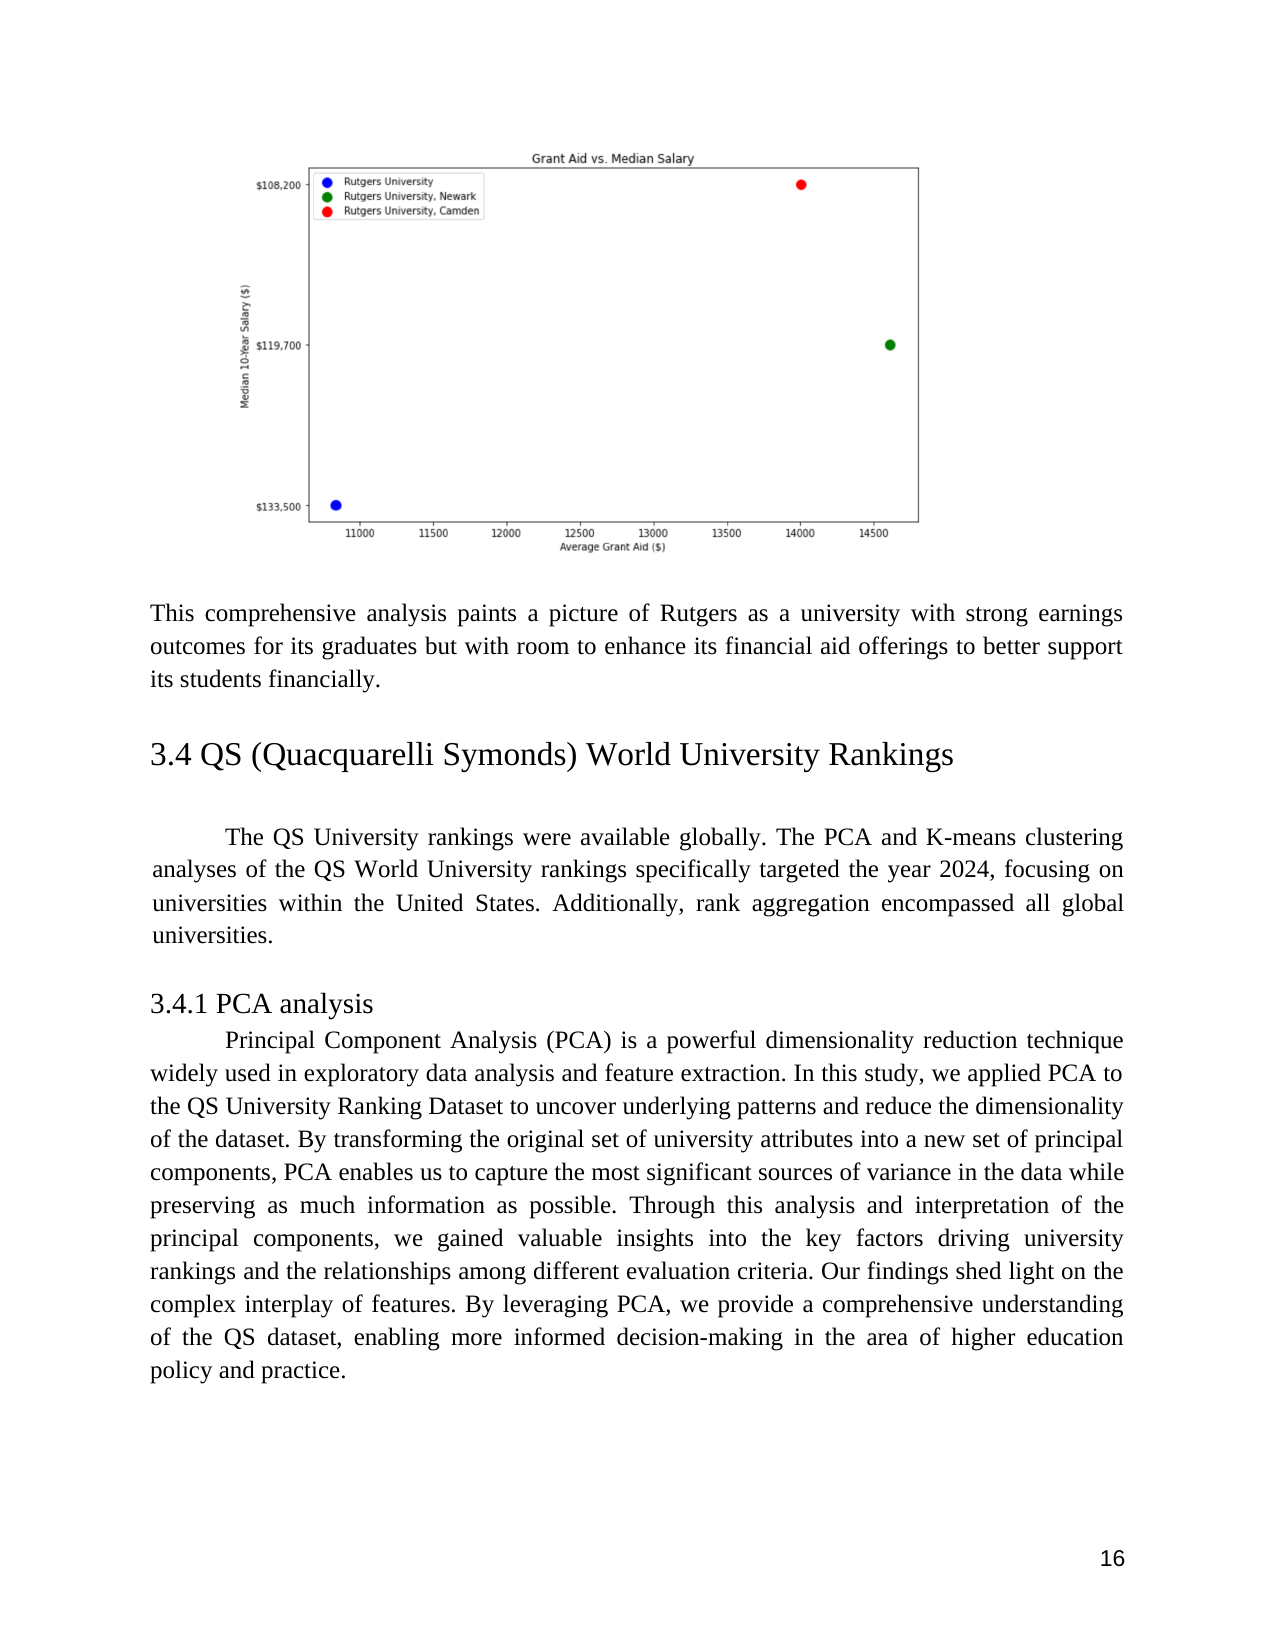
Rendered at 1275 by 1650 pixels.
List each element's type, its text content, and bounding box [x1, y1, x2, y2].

picture [225, 150, 934, 561]
text This comprehensive analysis paints a picture of Rutgers as a university with strong earnings outcomes for its graduates but with room to enhance its financial aid offerings to better support its students financially. [150, 598, 1125, 693]
text The QS University rankings were available globally. The PCA and K-means clustering analyses of the QS World University rankings specifically targeted the year 2024, focusing on universities within the United States. Additionally, rank aggregation encompassed all global universities. [152, 822, 1125, 949]
text Principal Component Analysis (PCA) is a powerful dimensionality reduction technique widely used in exploratory data analysis and feature extraction. In this study, we applied PCA to the QS University Ranking Dataset to uncover underlying patterns and reduce the dimensionality of the dataset. By transforming the original set of university attributes into a new set of principal components, PCA enables us to capture the most significant sources of variance in the data while preserving as much information as possible. Through this analysis and interpretation of the principal components, we gained valuable insights into the key factors driving university rankings and the relationships among different evaluation criteria. Our findings shed light on the complex interplay of features. By leveraging PCA, we provide a comprehensive understanding of the QS dataset, enabling more informed decision-making in the area of higher education policy and practice. [150, 1025, 1125, 1384]
text 3.4.1 PCA analysis [150, 987, 1125, 1020]
subtitle 3.4 QS (Quacquarelli Symonds) World University Rankings [150, 734, 1125, 773]
